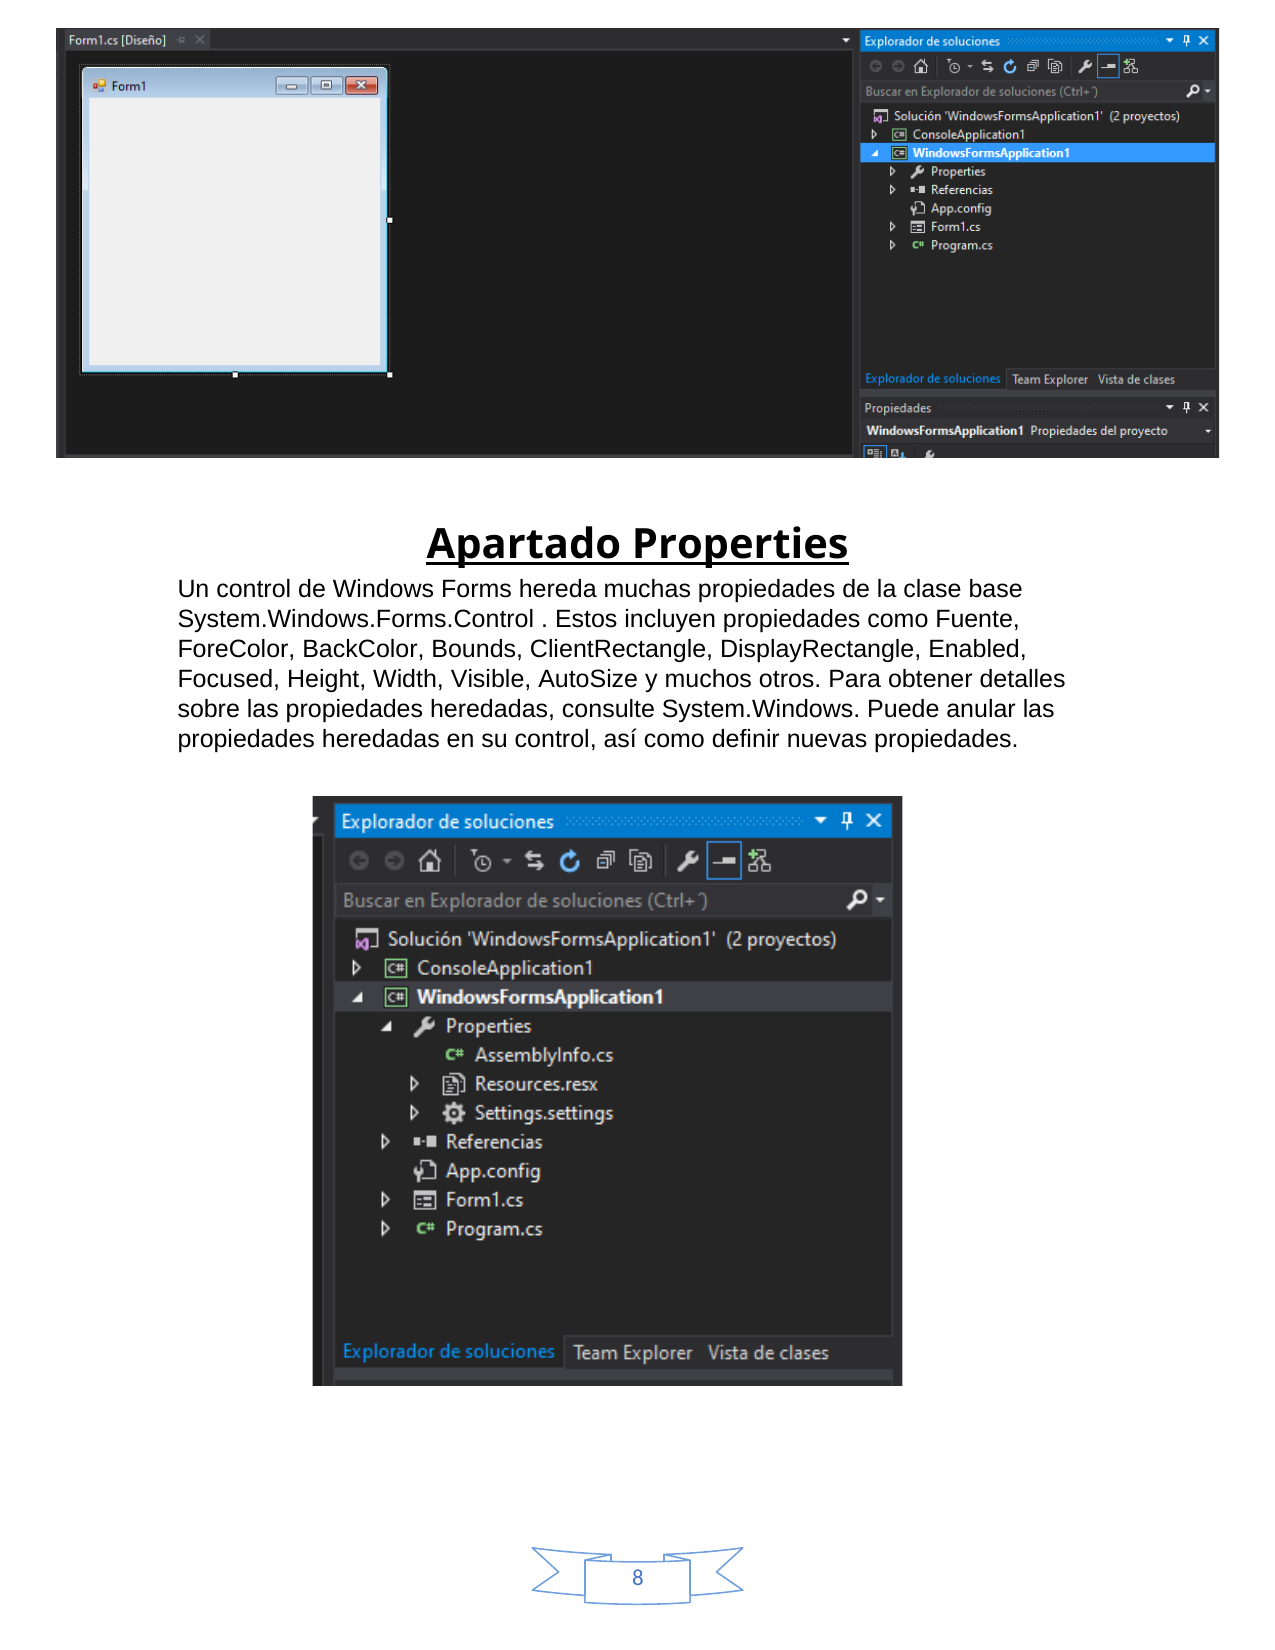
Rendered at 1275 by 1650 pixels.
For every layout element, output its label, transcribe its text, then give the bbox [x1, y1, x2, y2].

text Un control de Windows Forms hereda muchas propiedades de la clase base System.Windows.Forms.Control . Estos incluyen propiedades como Fuente, ForeColor, BackColor, Bounds, ClientRectangle, DisplayRectangle, Enabled, Focused, Height, Width, Visible, AutoSize y muchos otros. Para obtener detalles sobre las propiedades heredadas, consulte System.Windows. Puede anular las propiedades heredadas en su control, así como definir nuevas propiedades. [177, 574, 1098, 753]
subtitle Apartado Properties [177, 514, 1098, 571]
picture [56, 28, 1220, 458]
picture [312, 796, 903, 1386]
